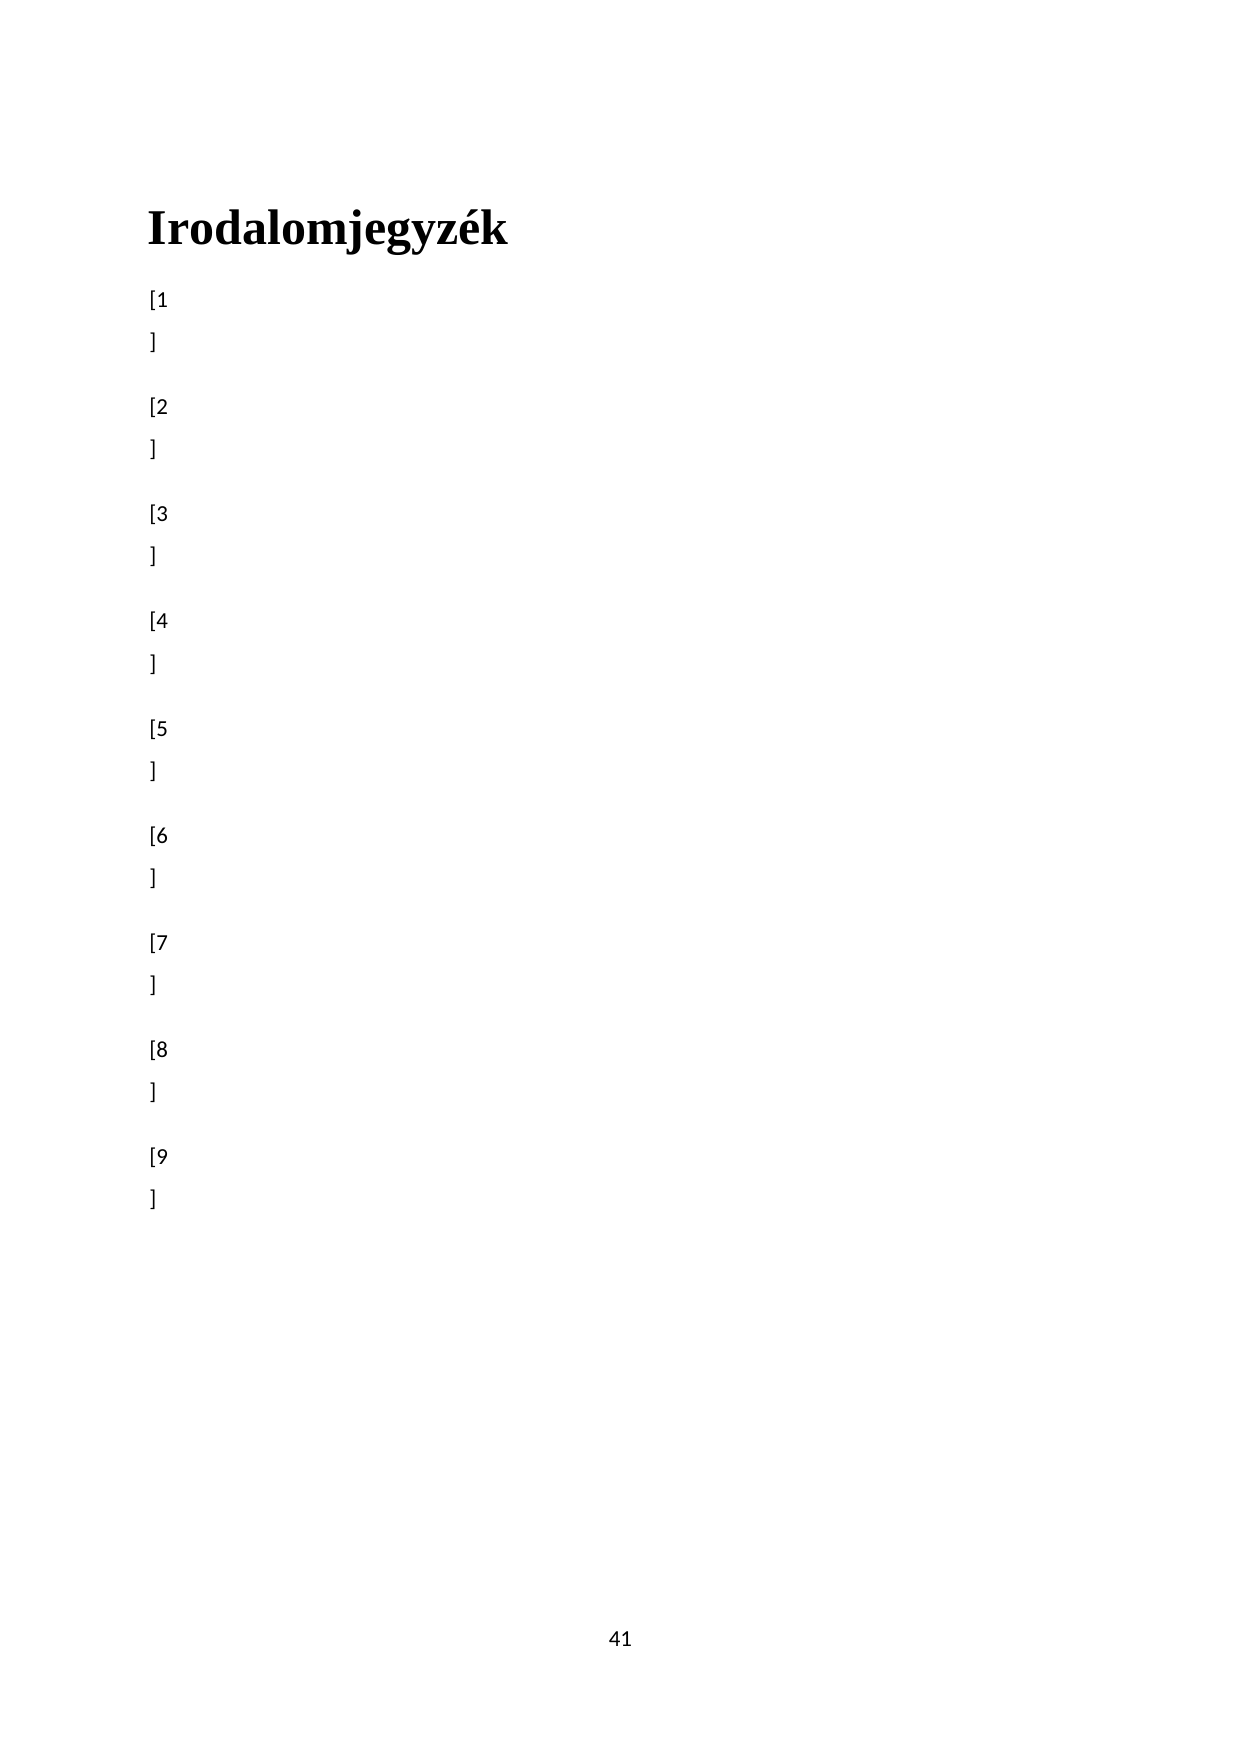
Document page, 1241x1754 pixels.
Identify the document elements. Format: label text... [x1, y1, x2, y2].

table_cell [4] [148, 605, 176, 712]
table_header [1] [148, 284, 176, 391]
table_cell [6] [148, 819, 176, 926]
table_cell [3] [148, 498, 176, 605]
table_cell [5] [148, 712, 176, 819]
table_cell [8] [148, 1034, 176, 1141]
table_cell [9] [148, 1141, 176, 1248]
table_cell [7] [148, 926, 176, 1033]
subtitle Irodalomjegyzék [148, 198, 1093, 255]
table_cell [2] [148, 391, 176, 498]
